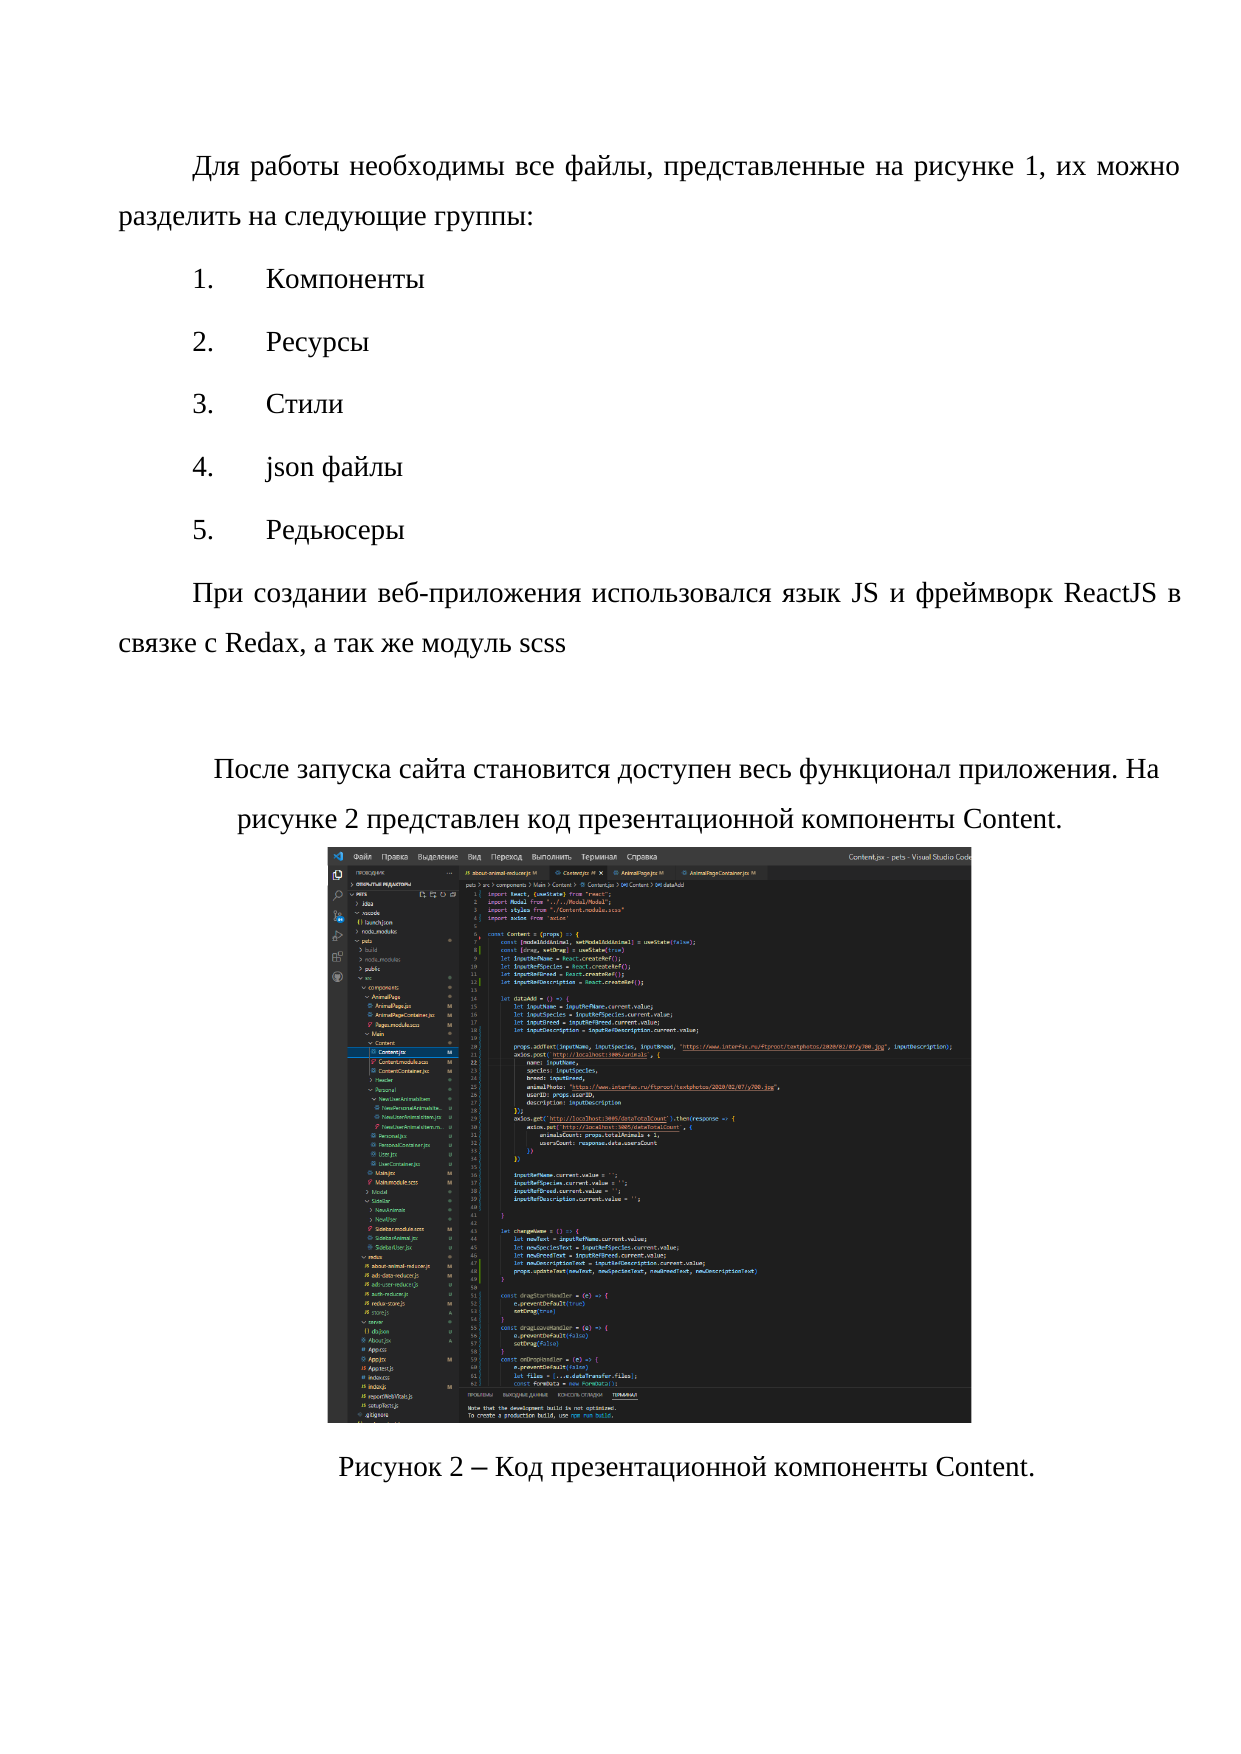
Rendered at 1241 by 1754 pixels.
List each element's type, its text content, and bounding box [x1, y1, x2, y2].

list Стили [118, 386, 1181, 420]
text Для работы необходимы все файлы, представленные на рисунке 1, их можно разделить на следующие группы: [118, 148, 1181, 232]
list Редьюсеры [118, 512, 1181, 546]
list Ресурсы [118, 324, 1181, 357]
picture [327, 847, 972, 1423]
list json файлы [118, 449, 1181, 483]
text При создании веб-приложения использовался язык JS и фреймворк ReactJS в связке с Redax, а так же модуль scss [118, 575, 1181, 659]
list Компоненты [118, 261, 1181, 294]
text Рисунок 2 – Код презентационной компоненты Content. [118, 1449, 1181, 1482]
